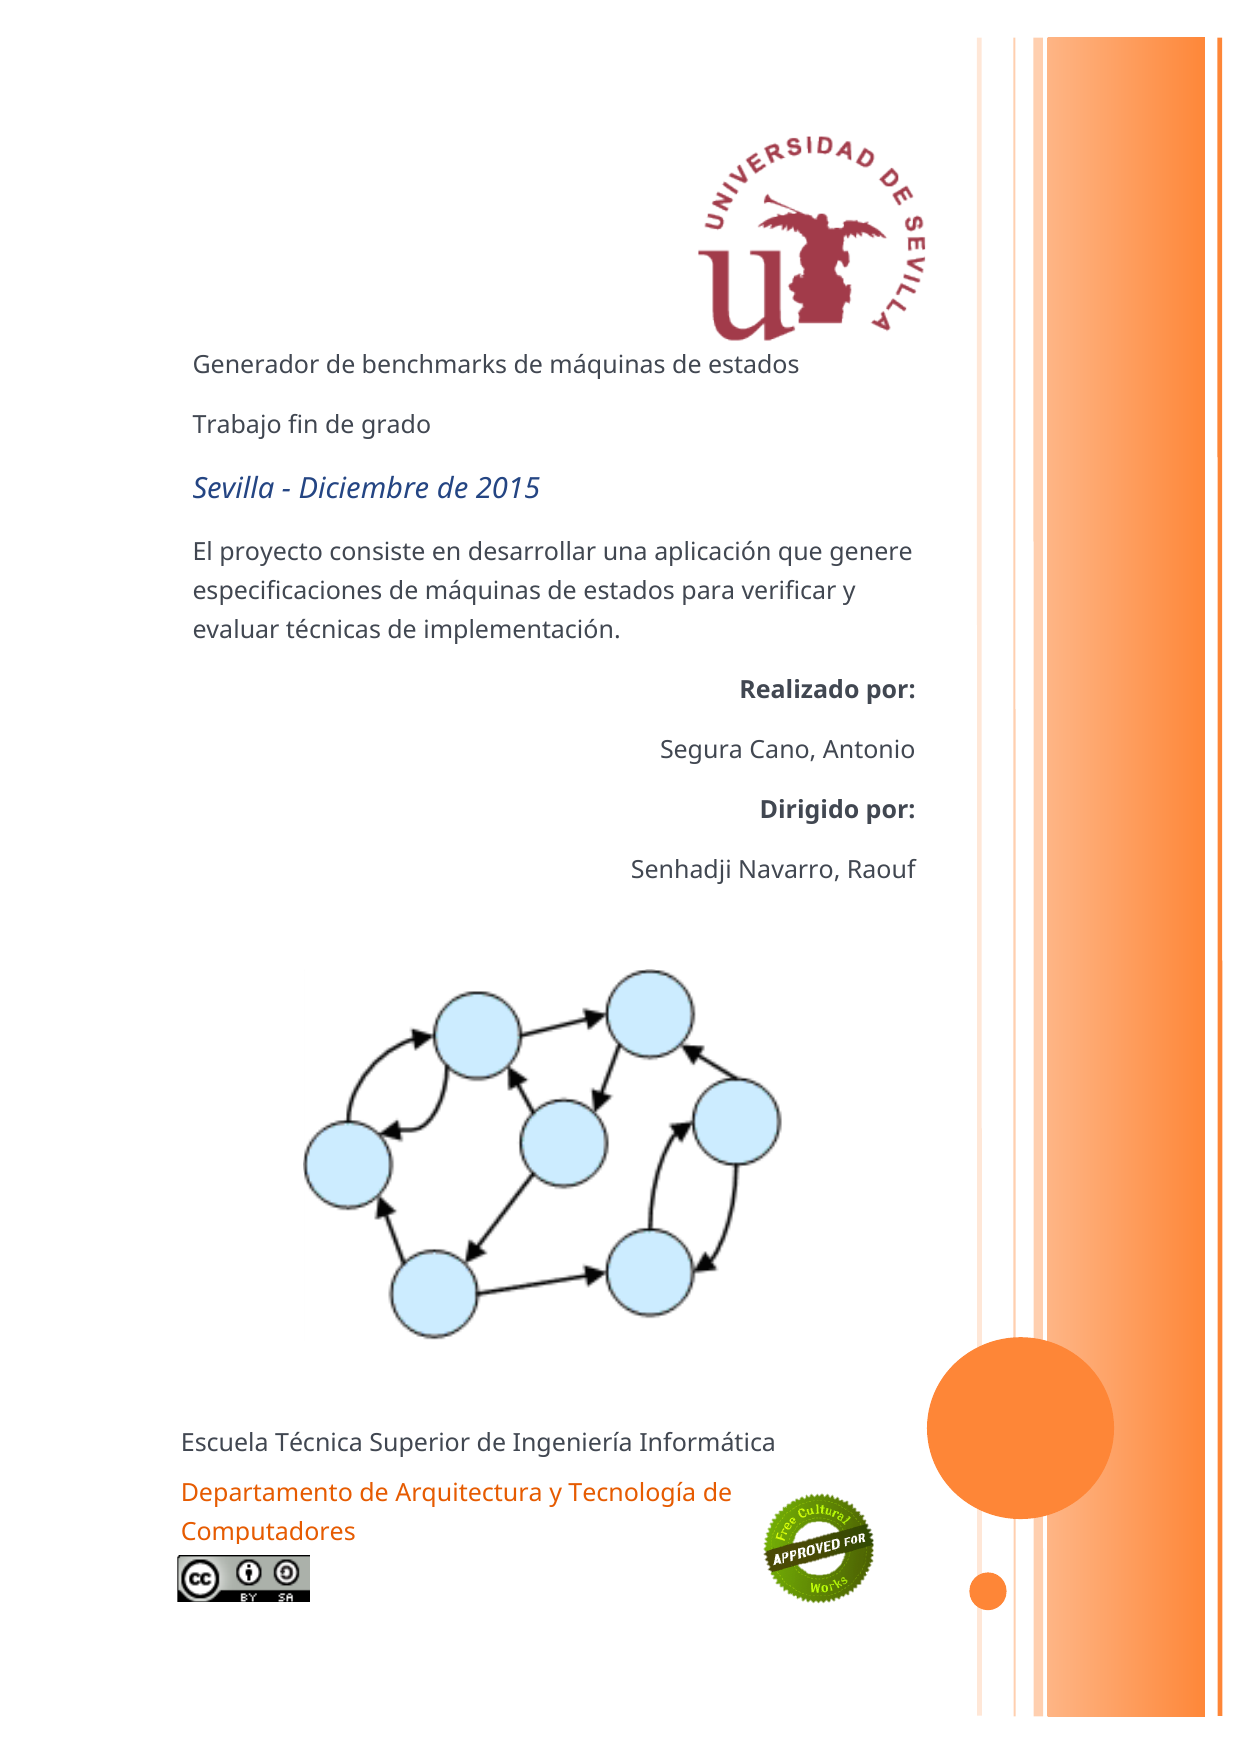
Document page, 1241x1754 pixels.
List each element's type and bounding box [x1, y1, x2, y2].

picture [761, 1490, 873, 1603]
picture [303, 969, 784, 1341]
picture [177, 1555, 310, 1602]
picture [689, 125, 938, 360]
